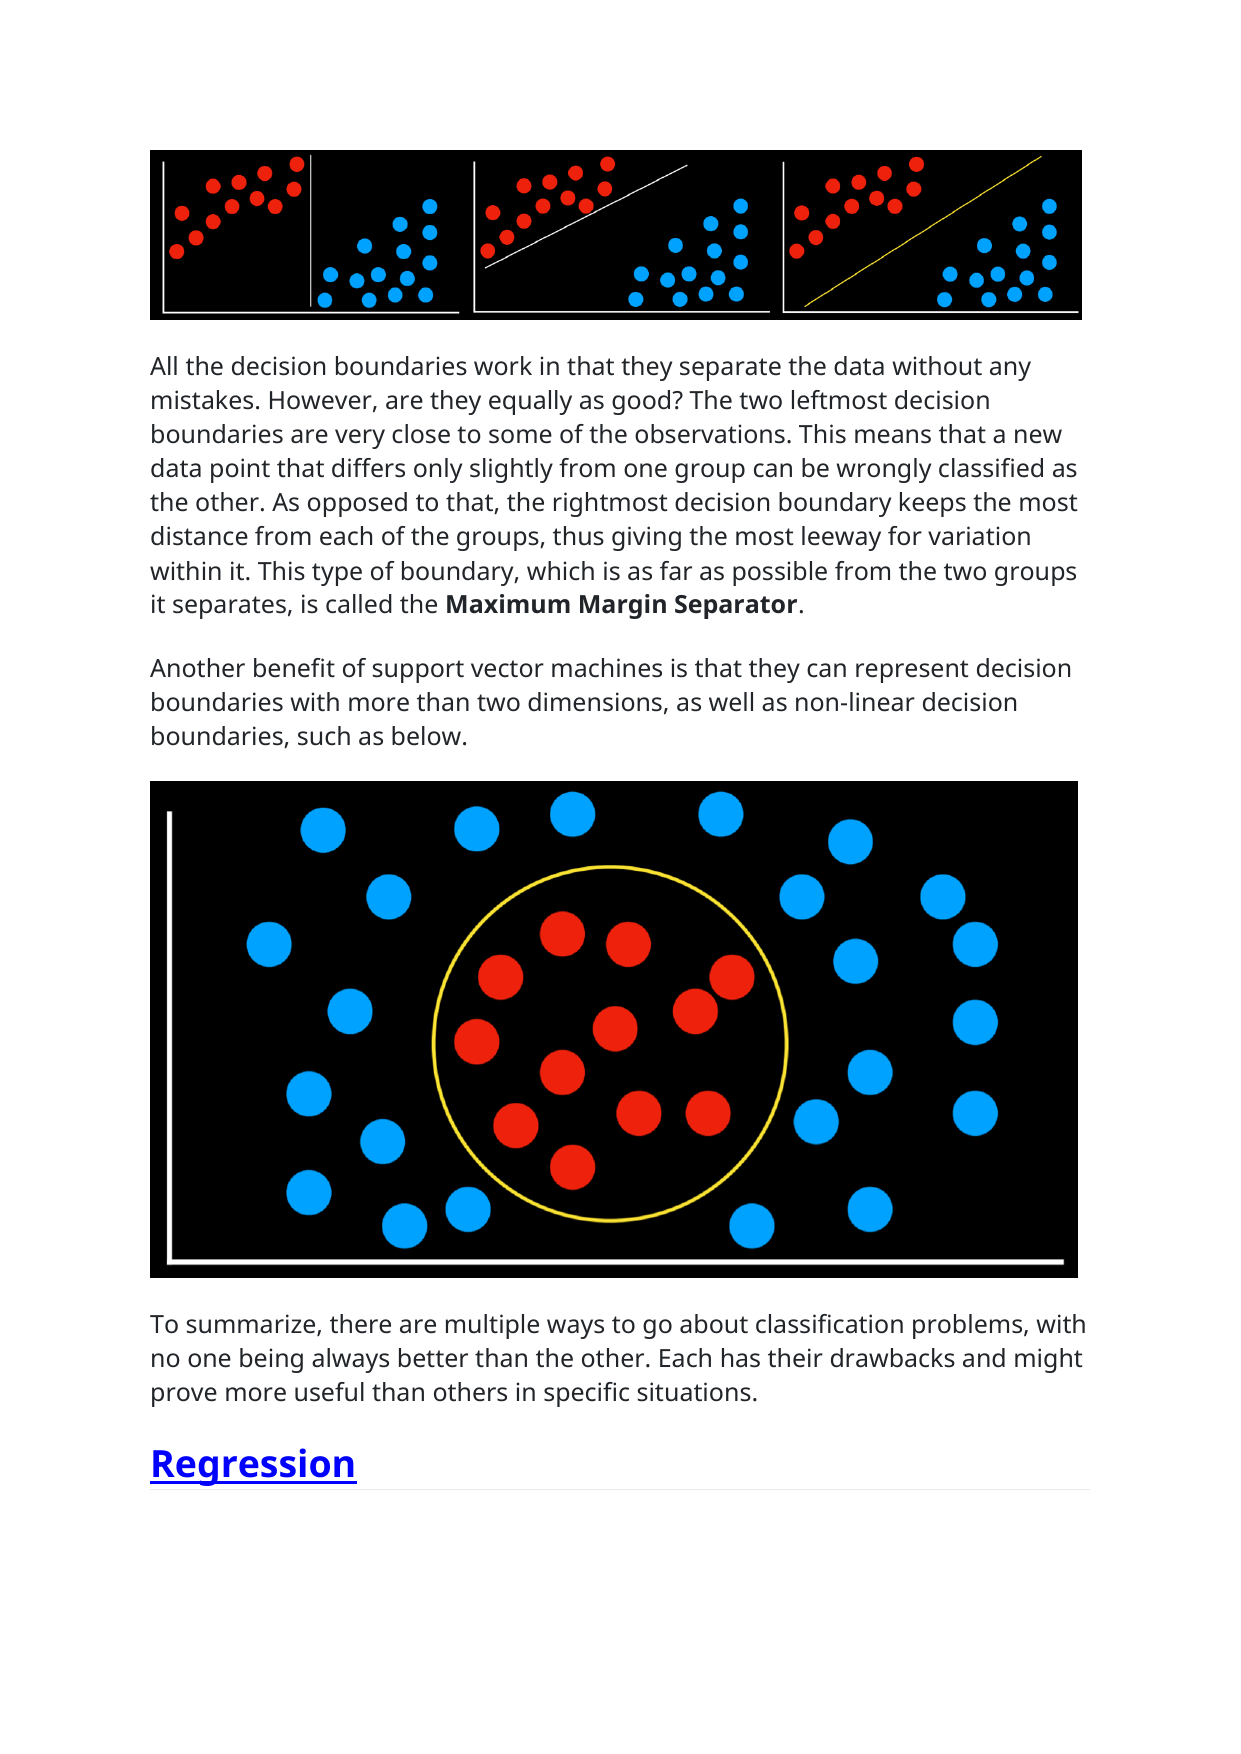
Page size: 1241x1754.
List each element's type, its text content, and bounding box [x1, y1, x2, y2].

text Regression [150, 1438, 1090, 1489]
picture [150, 781, 1078, 1278]
text Another benefit of support vector machines is that they can represent decision boundaries with more than two dimensions, as well as non-linear decision boundaries, such as below. [150, 650, 1090, 753]
text To summarize, there are multiple ways to go about classification problems, with no one being always better than the other. Each has their drawbacks and might prove more useful than others in specific situations. [150, 1306, 1090, 1409]
picture [150, 150, 1082, 320]
text All the decision boundaries work in that they separate the data without any mistakes. However, are they equally as good? The two leftmost decision boundaries are very close to some of the observations. This means that a new data point that differs only slightly from one group can be wrongly classified as the other. As opposed to that, the rightmost decision boundary keeps the most distance from each of the groups, thus giving the most leeway for variation within it. This type of boundary, which is as far as possible from the two groups it separates, is called the Maximum Margin Separator. [150, 349, 1090, 621]
